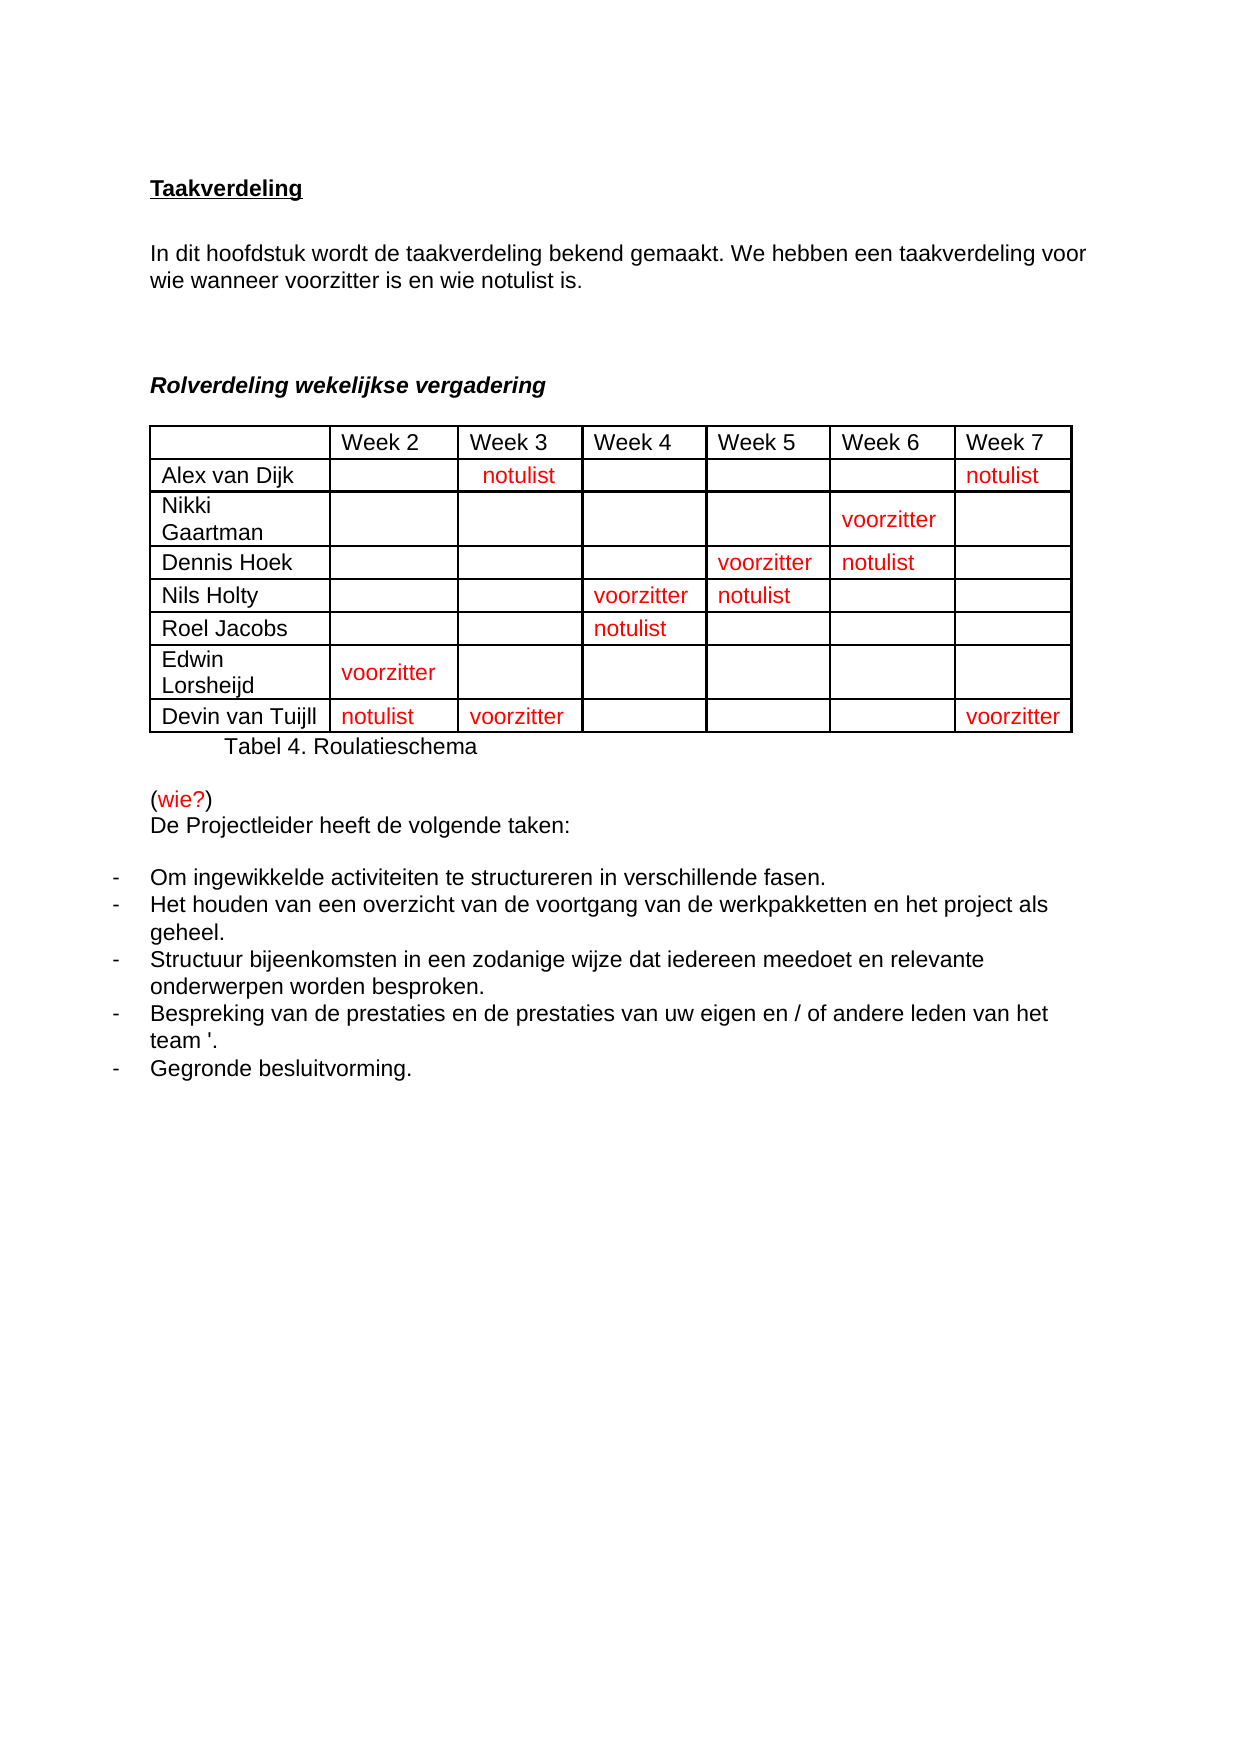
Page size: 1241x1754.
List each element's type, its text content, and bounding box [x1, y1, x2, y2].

table_cell [584, 547, 705, 578]
table_cell voorzitter [956, 700, 1070, 731]
table_cell [956, 547, 1070, 578]
table_header Week 6 [831, 427, 954, 457]
table_cell notulist [708, 580, 829, 611]
list Structuur bijeenkomsten in een zodanige wijze dat iedereen meedoet en relevante onderwerpen worden besproken. [112, 945, 1090, 999]
table_header Week 3 [459, 427, 581, 457]
table_cell voorzitter [331, 646, 457, 698]
table_cell [956, 580, 1070, 611]
table_cell notulist [584, 613, 705, 643]
table_header Week 7 [956, 427, 1070, 457]
table_cell voorzitter [708, 547, 829, 578]
table_cell [831, 460, 954, 490]
table_cell Roel Jacobs [151, 613, 329, 643]
table_cell Devin van Tuijll [151, 700, 329, 731]
table_cell [584, 700, 705, 731]
table_cell [459, 493, 581, 545]
table_cell [956, 646, 1070, 698]
table_cell [331, 460, 457, 490]
subtitle Taakverdeling [150, 175, 1090, 201]
text In dit hoofdstuk wordt de taakverdeling bekend gemaakt. We hebben een taakverdeling voor wie wanneer voorzitter is en wie notulist is. [150, 240, 1090, 293]
table_cell [831, 613, 954, 643]
table_cell [956, 613, 1070, 643]
table_cell [331, 493, 457, 545]
table_cell notulist [831, 547, 954, 578]
table_cell [831, 646, 954, 698]
table_cell [331, 613, 457, 643]
table_cell voorzitter [584, 580, 705, 611]
table_cell Edwin Lorsheijd [151, 646, 329, 698]
table_cell [459, 646, 581, 698]
table_cell [584, 493, 705, 545]
list Gegronde besluitvorming. [112, 1054, 1090, 1082]
text Tabel 4. Roulatieschema [224, 733, 1090, 759]
table_cell [331, 547, 457, 578]
table_cell notulist [956, 460, 1070, 490]
table_cell notulist [331, 700, 457, 731]
table_cell [584, 646, 705, 698]
table_cell Dennis Hoek [151, 547, 329, 578]
table_cell [708, 493, 829, 545]
table_cell notulist [459, 460, 581, 490]
table_cell [708, 460, 829, 490]
table_cell voorzitter [831, 493, 954, 545]
table_cell [459, 580, 581, 611]
text (wie?) [150, 786, 1090, 812]
table_header [151, 427, 329, 457]
table_cell [831, 580, 954, 611]
table_cell Alex van Dijk [151, 460, 329, 490]
table_cell [708, 646, 829, 698]
table_cell [331, 580, 457, 611]
table_cell [708, 700, 829, 731]
list Het houden van een overzicht van de voortgang van de werkpakketten en het project als geheel. [112, 891, 1090, 945]
table_cell [831, 700, 954, 731]
table_cell Nils Holty [151, 580, 329, 611]
table_cell [584, 460, 705, 490]
table_header Week 2 [331, 427, 457, 457]
text De Projectleider heeft de volgende taken: [150, 812, 1090, 839]
table_cell Nikki Gaartman [151, 493, 329, 545]
table_cell [956, 493, 1070, 545]
table_cell [708, 613, 829, 643]
list Bespreking van de prestaties en de prestaties van uw eigen en / of andere leden van het team '. [112, 999, 1090, 1054]
list Om ingewikkelde activiteiten te structureren in verschillende fasen. [112, 863, 1090, 891]
table_header Week 5 [708, 427, 829, 457]
table_cell [459, 547, 581, 578]
text Rolverdeling wekelijkse vergadering [150, 372, 1090, 398]
table_cell [459, 613, 581, 643]
table_header Week 4 [584, 427, 705, 457]
table_cell voorzitter [459, 700, 581, 731]
